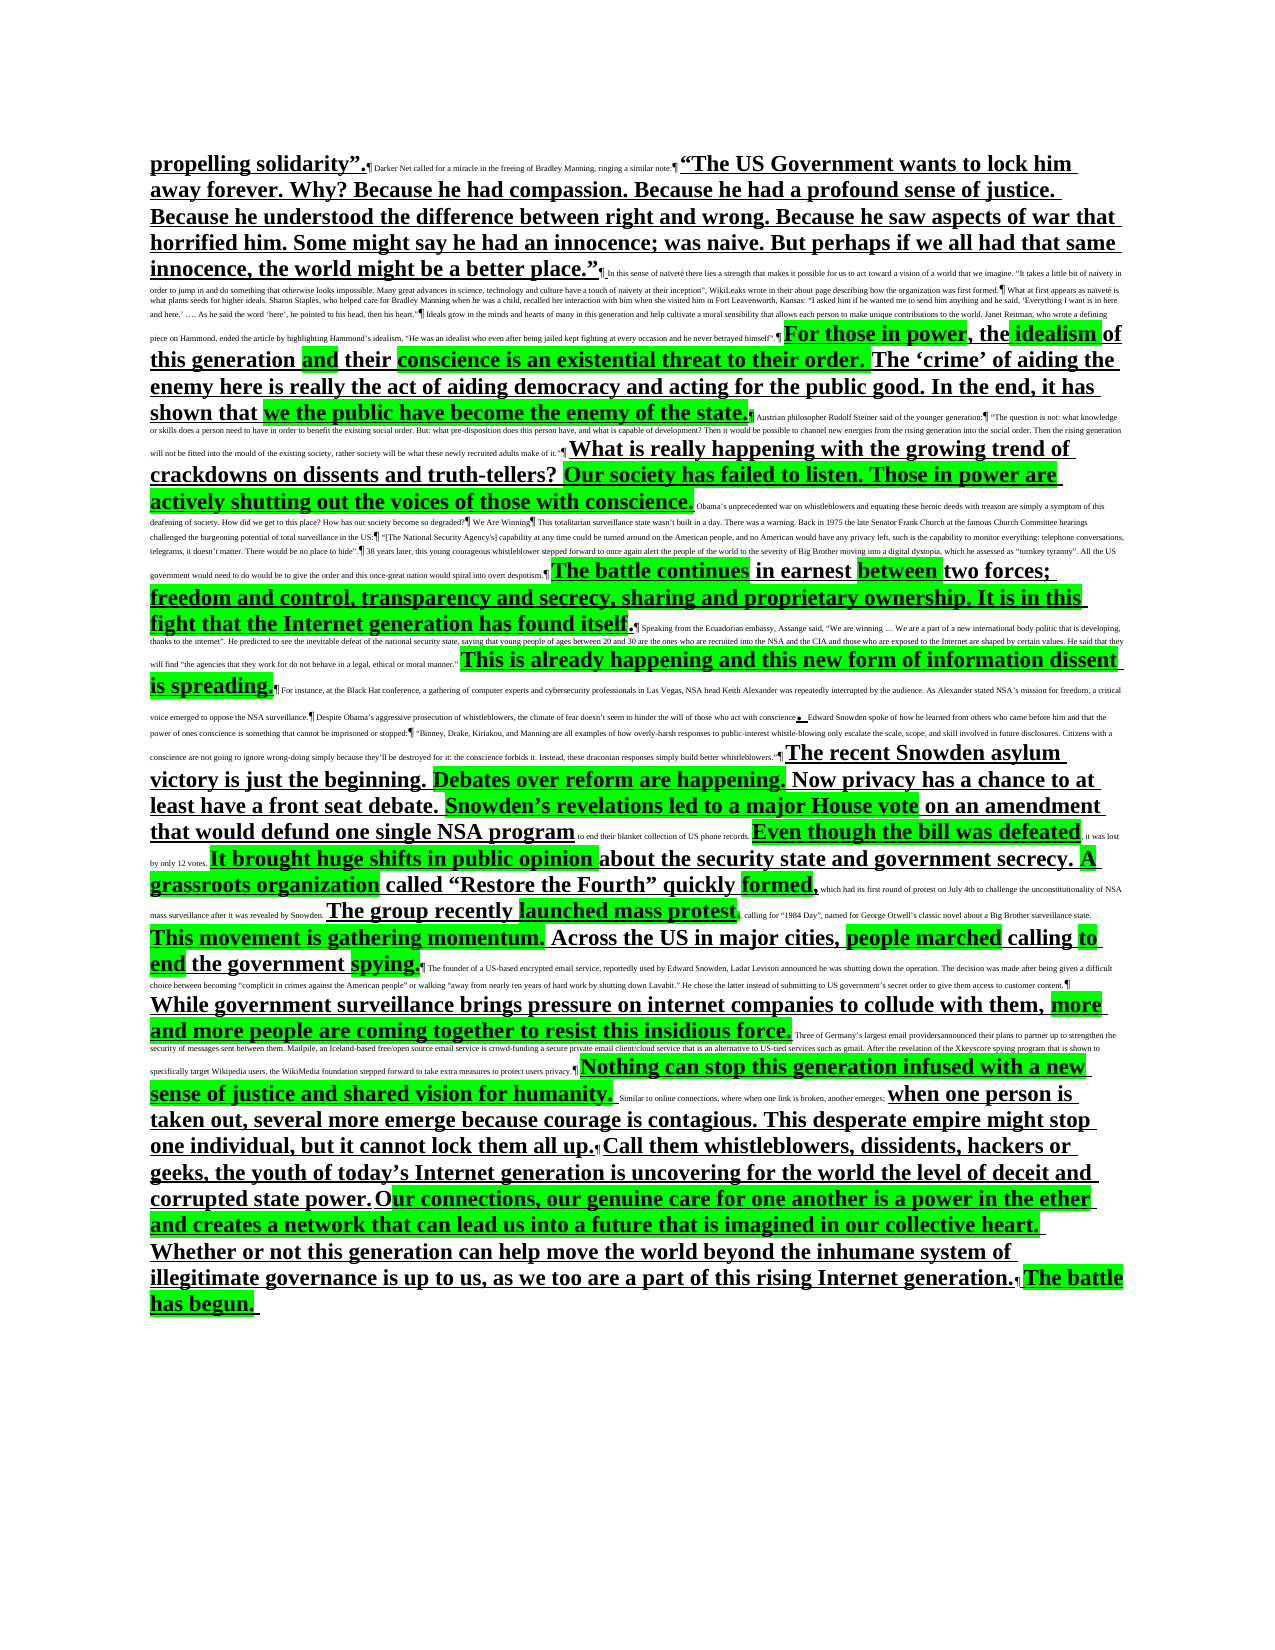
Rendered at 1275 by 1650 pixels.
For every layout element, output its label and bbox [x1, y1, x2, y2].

text [150, 150, 1125, 1317]
